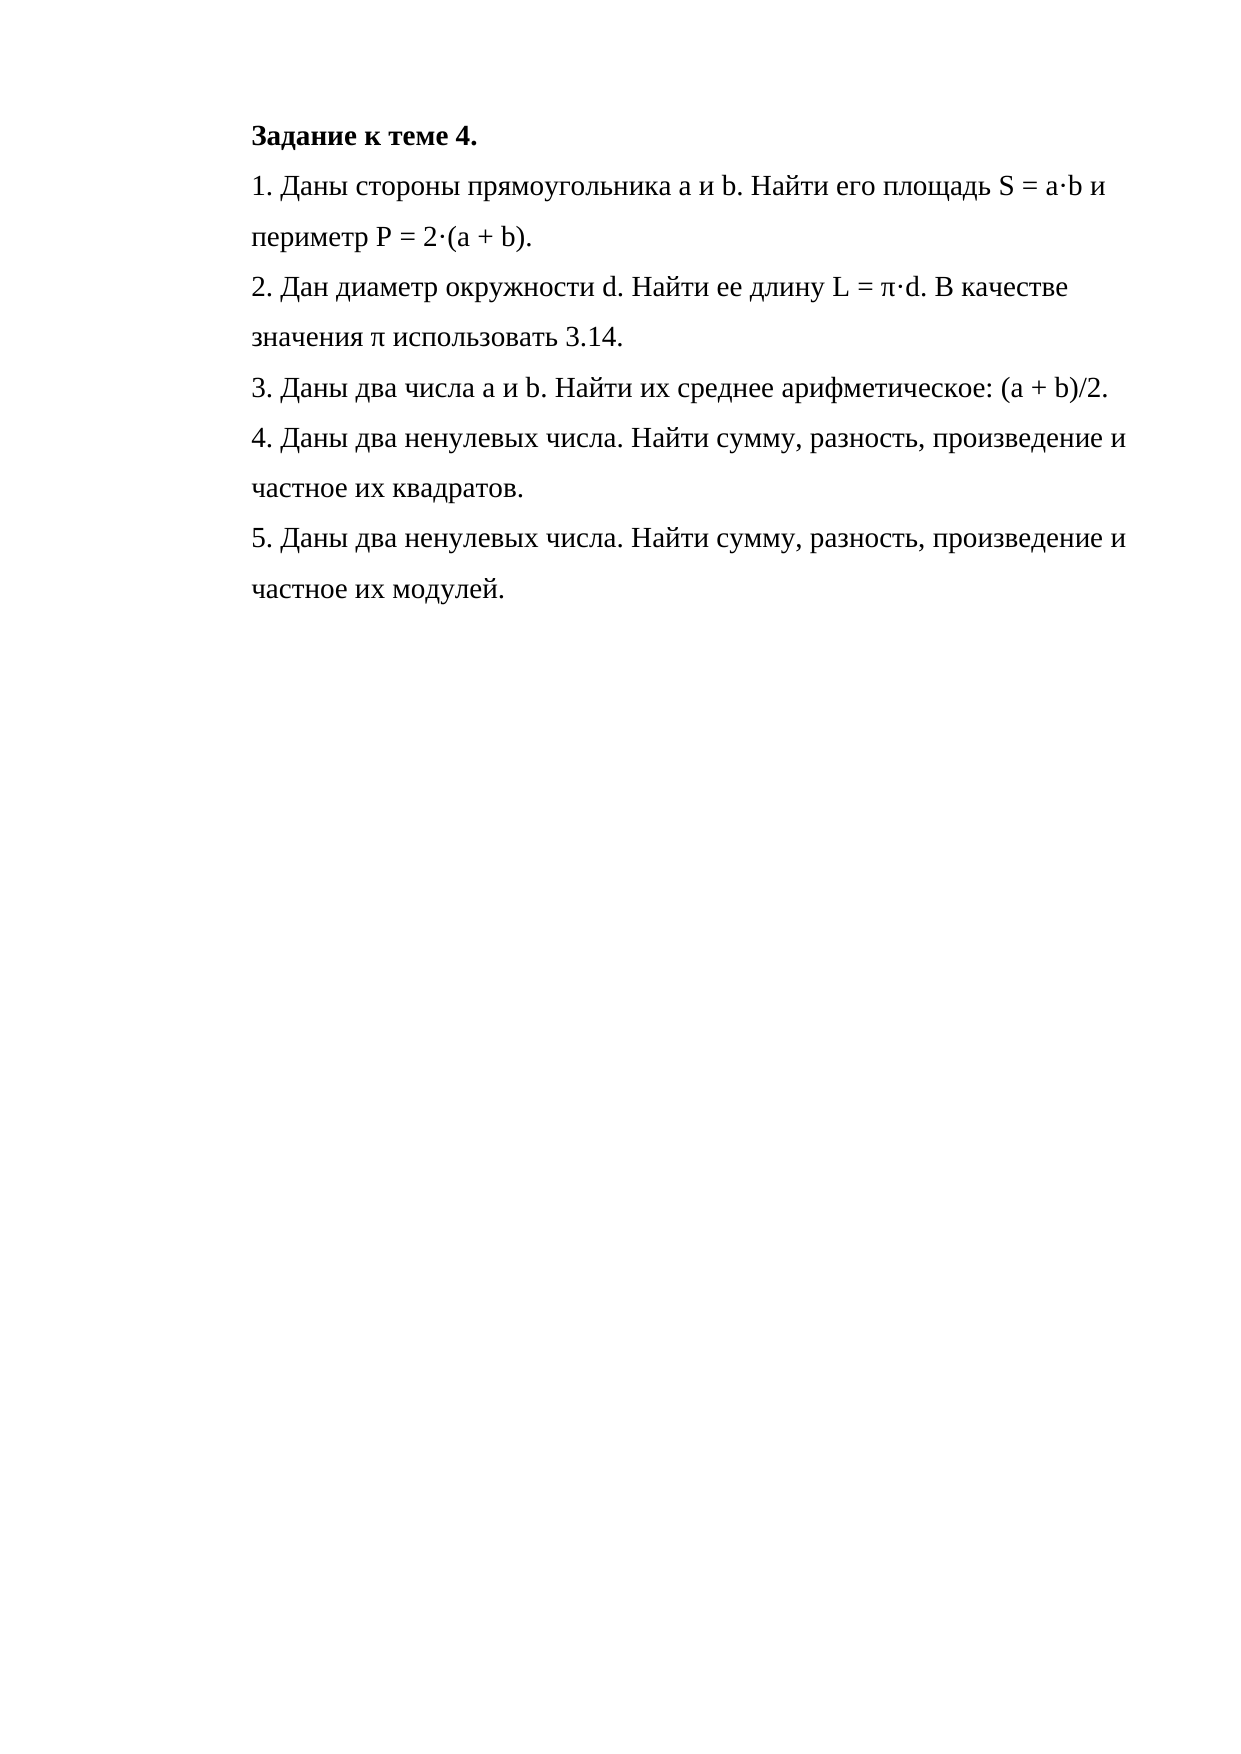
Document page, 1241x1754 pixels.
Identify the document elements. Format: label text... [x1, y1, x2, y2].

text 4. Даны два ненулевых числа. Найти сумму, разность, произведение и [177, 420, 1152, 453]
text 3. Даны два числа a и b. Найти их среднее арифметическое: (a + b)/2. [177, 370, 1152, 403]
text 5. Даны два ненулевых числа. Найти сумму, разность, произведение и [177, 521, 1152, 554]
text частное их квадратов. [177, 470, 1152, 504]
text периметр P = 2·(a + b). [177, 219, 1152, 252]
text Задание к теме 4. [177, 118, 1152, 152]
text 1. Даны стороны прямоугольника a и b. Найти его площадь S = a·b и [177, 168, 1152, 202]
text 2. Дан диаметр окружности d. Найти ее длину L = π·d. В качестве [177, 269, 1152, 303]
text значения π использовать 3.14. [177, 319, 1152, 353]
text частное их модулей. [177, 571, 1152, 604]
